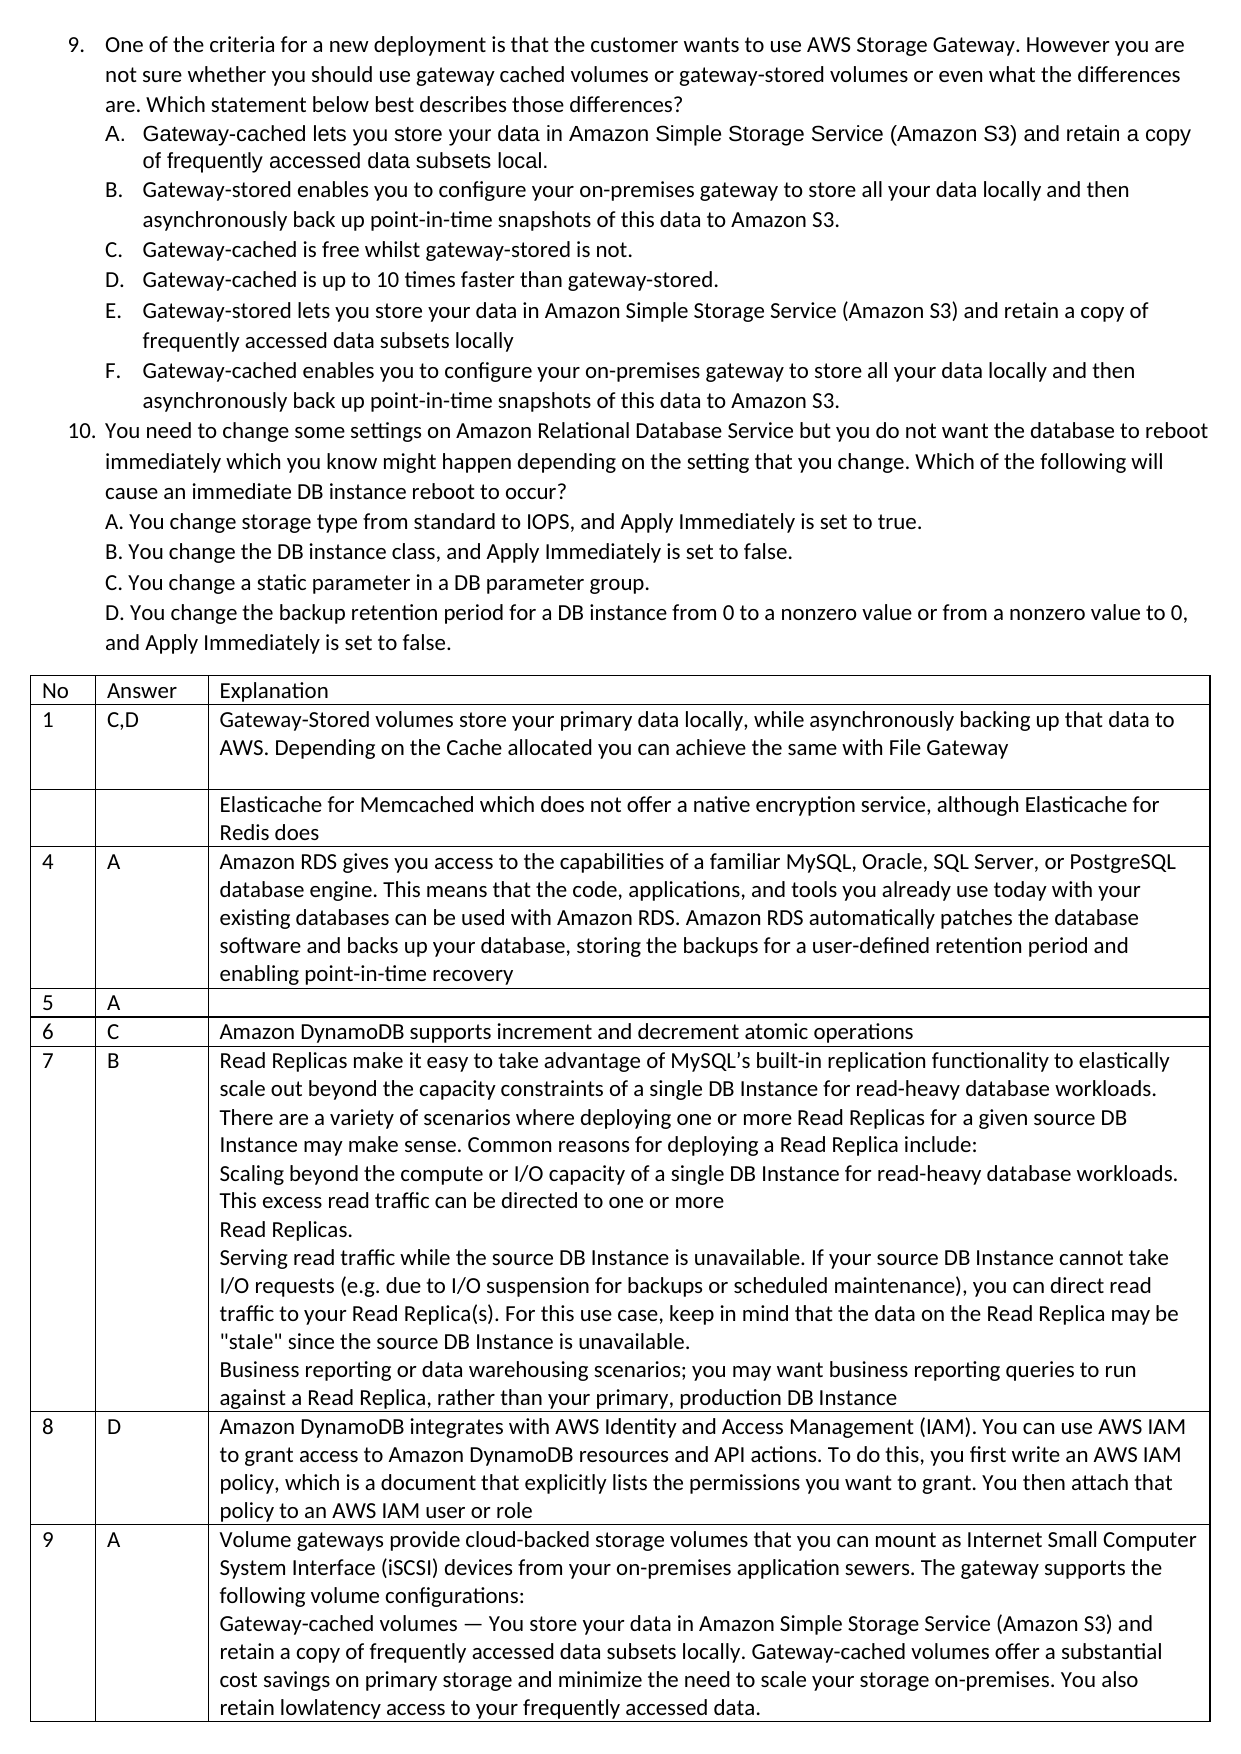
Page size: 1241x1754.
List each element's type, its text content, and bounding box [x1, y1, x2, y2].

table_cell Amazon DynamoDB supports increment and decrement atomic operations [209, 1018, 1209, 1046]
list Gateway-cached is free whilst gateway-stored is not. [105, 235, 1210, 263]
table_cell Read Replicas make it easy to take advantage of MySQL’s built-in replication functionality to elastically scale out beyond the capacity constraints of a single DB Instance for read-heavy database workloads. There are a variety of scenarios where deploying one or more Read Replicas for a given source DB Instance may make sense. Common reasons for deploying a Read Replica include: Scaling beyond the compute or I/O capacity of a single DB Instance for read-heavy database workloads. This excess read traffic can be directed to one or more Read Replicas. Serving read traffic while the source DB Instance is unavailable. If your source DB Instance cannot take I/O requests (e.g. due to I/O suspension for backups or scheduled maintenance), you can direct read traffic to your Read RepIica(s). For this use case, keep in mind that the data on the Read Replica may be "staIe" since the source DB Instance is unavailable. Business reporting or data warehousing scenarios; you may want business reporting queries to run against a Read Replica, rather than your primary, production DB Instance [209, 1047, 1209, 1411]
table_cell A [96, 847, 208, 987]
list A. You change storage type from standard to IOPS, and Apply Immediately is set to true. [105, 507, 1210, 535]
list Gateway-cached enables you to configure your on-premises gateway to store all your data locally and then asynchronously back up point-in-time snapshots of this data to Amazon S3. [105, 356, 1210, 414]
table_cell Elasticache for Memcached which does not offer a native encryption service, although Elasticache for Redis does [209, 790, 1209, 846]
table_cell A [96, 1525, 208, 1721]
table_cell [31, 790, 95, 846]
list B. You change the DB instance class, and Apply Immediately is set to false. [105, 537, 1210, 566]
table_cell C [96, 1018, 208, 1046]
table_header Explanation [209, 676, 1209, 704]
list Gateway-stored enables you to configure your on-premises gateway to store all your data locally and then asynchronously back up point-in-time snapshots of this data to Amazon S3. [105, 175, 1210, 233]
table_cell [96, 790, 208, 846]
list You need to change some settings on Amazon Relational Database Service but you do not want the database to reboot immediately which you know might happen depending on the setting that you change. Which of the following will cause an immediate DB instance reboot to occur? [67, 417, 1210, 505]
table_cell 8 [31, 1412, 95, 1524]
table_cell Amazon DynamoDB integrates with AWS Identity and Access Management (IAM). You can use AWS IAM to grant access to Amazon DynamoDB resources and API actions. To do this, you first write an AWS IAM policy, which is a document that explicitly lists the permissions you want to grant. You then attach that policy to an AWS IAM user or role [209, 1412, 1209, 1524]
table_cell Amazon RDS gives you access to the capabilities of a familiar MySQL, Oracle, SQL Server, or PostgreSQL database engine. This means that the code, applications, and tools you already use today with your existing databases can be used with Amazon RDS. Amazon RDS automatically patches the database software and backs up your database, storing the backups for a user-defined retention period and enabling point-in-time recovery [209, 847, 1209, 987]
table_cell A [96, 989, 208, 1016]
list One of the criteria for a new deployment is that the customer wants to use AWS Storage Gateway. However you are not sure whether you should use gateway cached volumes or gateway-stored volumes or even what the differences are. Which statement below best describes those differences? [67, 30, 1210, 118]
list Gateway-cached lets you store your data in Amazon Simple Storage Service (Amazon S3) and retain a copy of frequently accessed data subsets local. [105, 121, 1210, 173]
list C. You change a static parameter in a DB parameter group. [105, 568, 1210, 596]
table_cell 6 [31, 1018, 95, 1046]
table_header Answer [96, 676, 208, 704]
table_cell Gateway-Stored volumes store your primary data locally, while asynchronously backing up that data to AWS. Depending on the Cache allocated you can achieve the same with File Gateway [209, 705, 1209, 789]
table_cell 9 [31, 1525, 95, 1721]
table_cell 1 [31, 705, 95, 789]
table_cell 5 [31, 989, 95, 1016]
table_cell C,D [96, 705, 208, 789]
table_header No [31, 676, 95, 704]
list Gateway-stored lets you store your data in Amazon Simple Storage Service (Amazon S3) and retain a copy of frequently accessed data subsets locally [105, 296, 1210, 354]
table_cell D [96, 1412, 208, 1524]
table_cell 4 [31, 847, 95, 987]
list Gateway-cached is up to 10 times faster than gateway-stored. [105, 266, 1210, 294]
table_cell [209, 989, 1209, 1016]
table_cell 7 [31, 1047, 95, 1411]
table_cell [209, 1525, 1209, 1721]
table_cell B [96, 1047, 208, 1411]
list D. You change the backup retention period for a DB instance from 0 to a nonzero value or from a nonzero value to 0, and Apply Immediately is set to false. [105, 598, 1210, 656]
